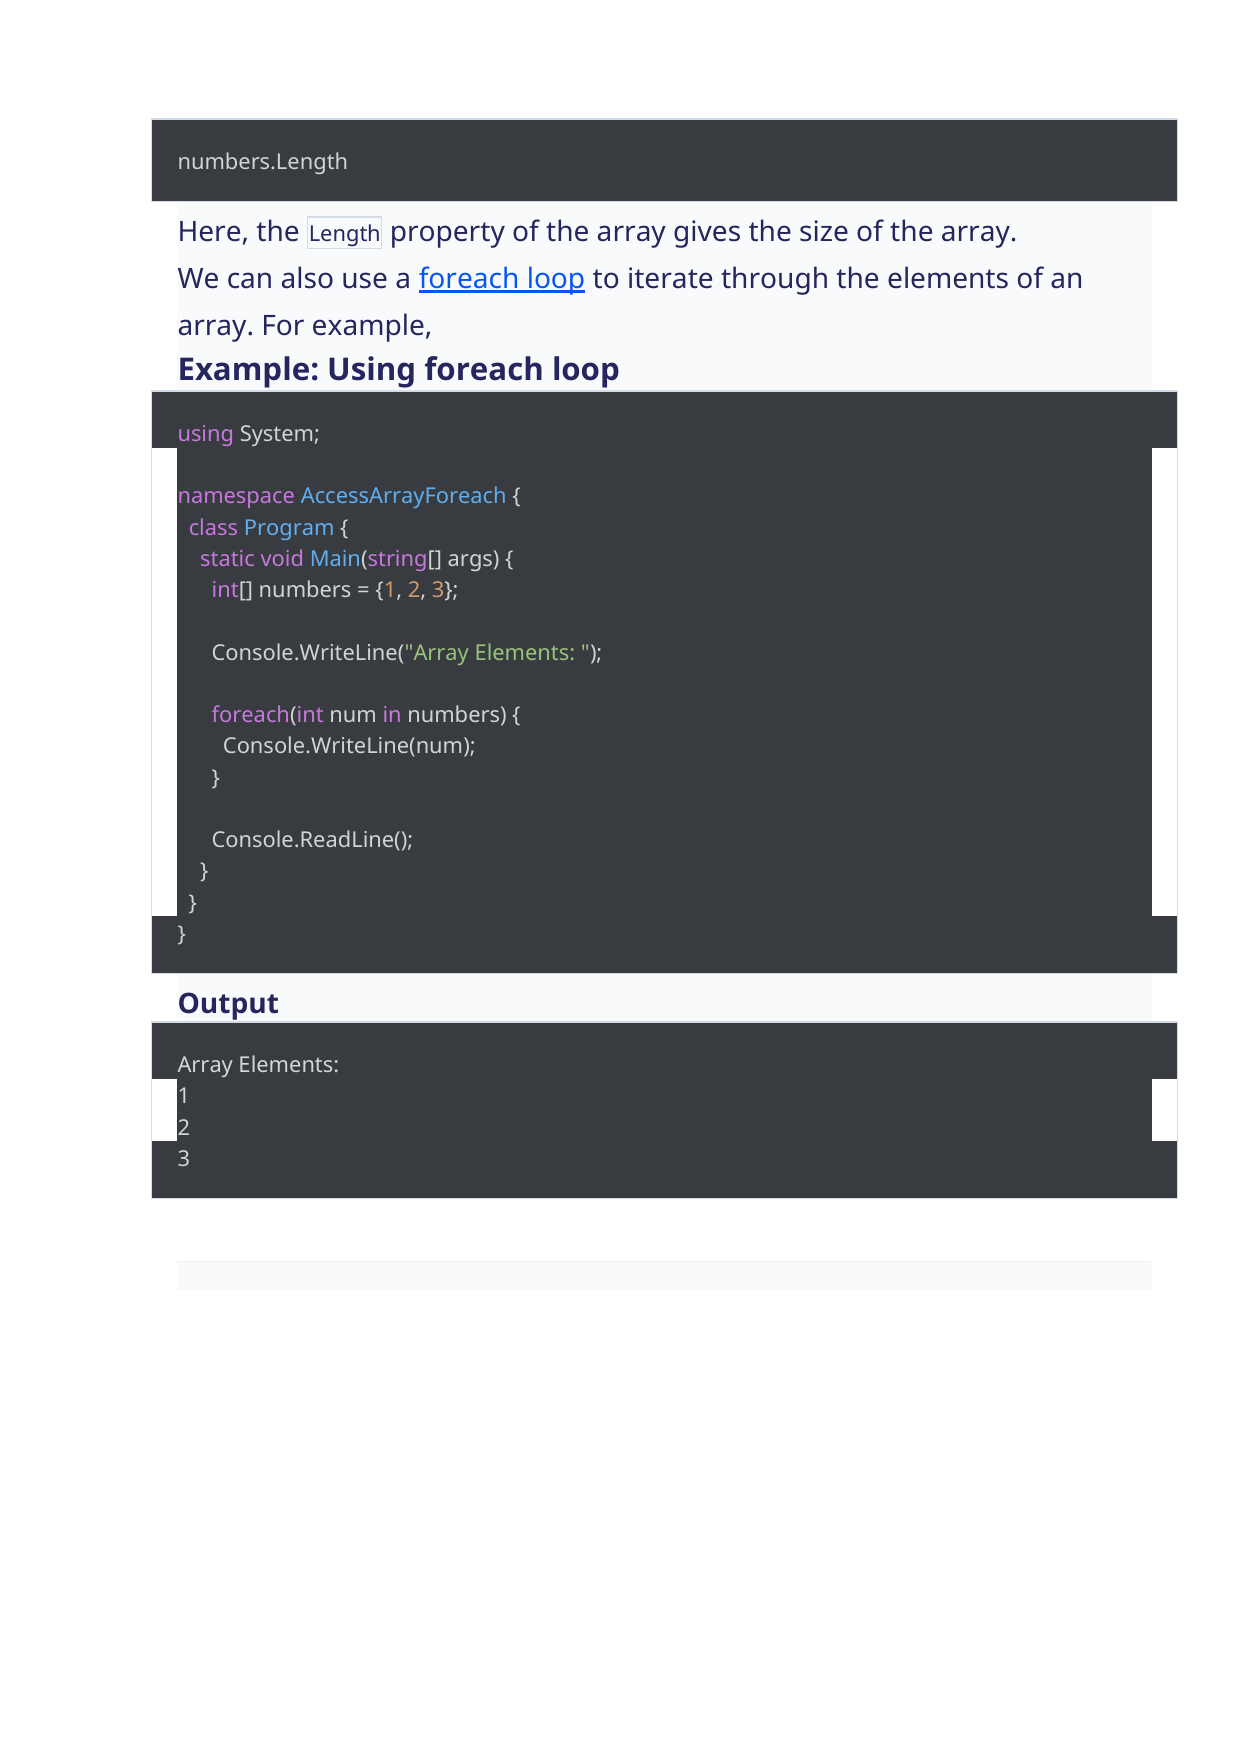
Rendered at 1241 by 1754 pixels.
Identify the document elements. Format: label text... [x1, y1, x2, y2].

text class Program { [177, 510, 1152, 542]
text Console.WriteLine("Array Elements: "); [177, 635, 1152, 667]
text Example: Using foreach loop [177, 343, 1152, 390]
text static void Main(string[] args) { [177, 542, 1152, 573]
text } [177, 760, 1152, 792]
text 1 [177, 1079, 1152, 1110]
text numbers.Length [152, 120, 1177, 201]
text 3 [152, 1115, 1177, 1198]
text Array Elements: [152, 1023, 1177, 1079]
text } [177, 854, 1152, 885]
text } [152, 890, 1177, 973]
text Here, the Length property of the array gives the size of the array. [177, 202, 1152, 249]
text Output [177, 974, 1152, 1021]
text Console.ReadLine(); [177, 823, 1152, 854]
text We can also use a foreach loop to iterate through the elements of an array. For example, [177, 249, 1152, 343]
text namespace AccessArrayForeach { [177, 479, 1152, 510]
text Console.WriteLine(num); [177, 729, 1152, 760]
text using System; [152, 392, 1177, 448]
text foreach(int num in numbers) { [177, 698, 1152, 729]
text int[] numbers = {1, 2, 3}; [177, 573, 1152, 604]
